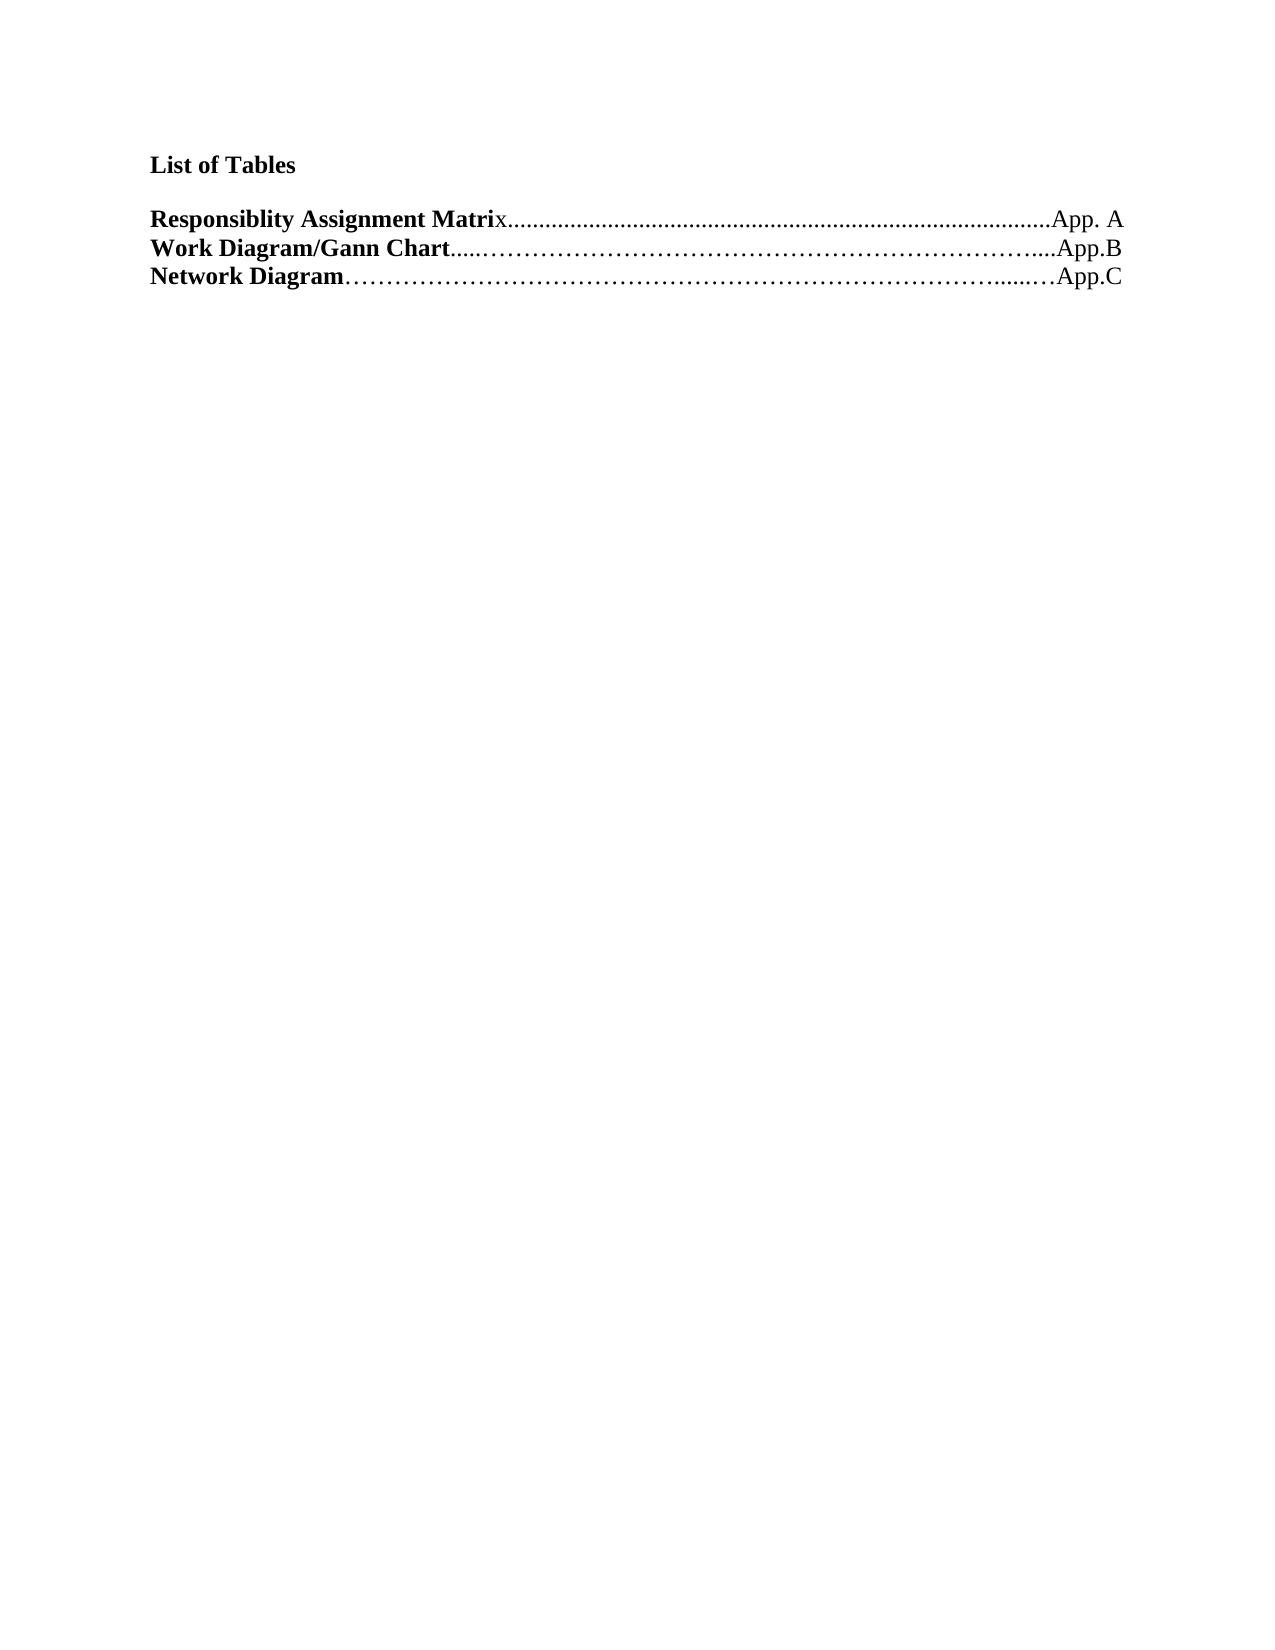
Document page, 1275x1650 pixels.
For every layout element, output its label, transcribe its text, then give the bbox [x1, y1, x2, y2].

text Responsiblity Assignment Matrix.......................................................................................App. A [150, 204, 1125, 233]
text Network Diagram……………………………………………………………………......…App.C [150, 261, 1125, 290]
text List of Tables [150, 150, 1125, 179]
text Work Diagram/Gann Chart.....…………………………………………………………....App.B [150, 233, 1125, 261]
